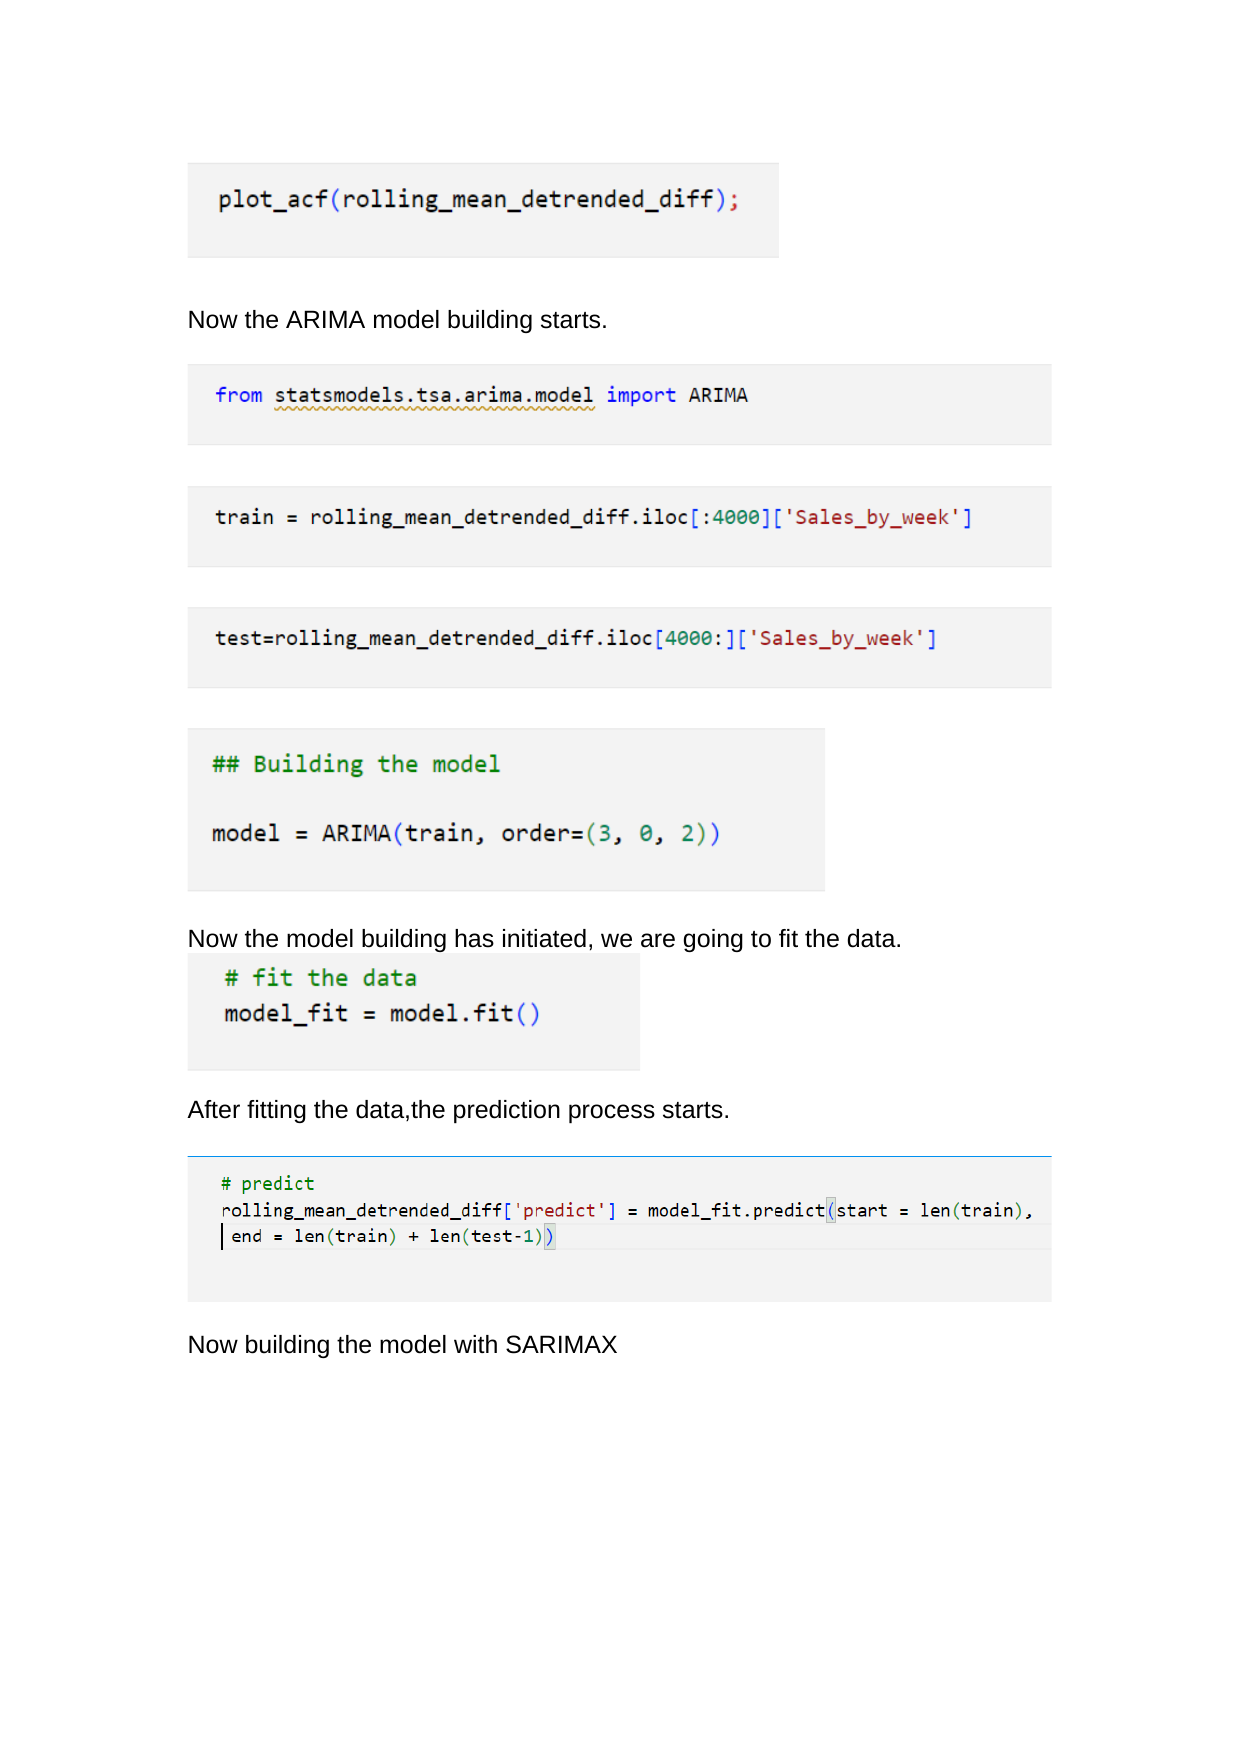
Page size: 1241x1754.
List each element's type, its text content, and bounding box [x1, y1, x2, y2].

text Now the model building has initiated, we are going to fit the data. [187, 924, 1053, 953]
picture [187, 722, 826, 899]
list After fitting the data,the prediction process starts. [187, 1096, 1053, 1124]
picture [187, 362, 1052, 698]
picture [187, 1153, 1052, 1302]
text Now the ARIMA model building starts. [187, 305, 1053, 334]
picture [187, 150, 779, 277]
picture [187, 953, 640, 1096]
list Now building the model with SARIMAX [187, 1331, 1053, 1359]
